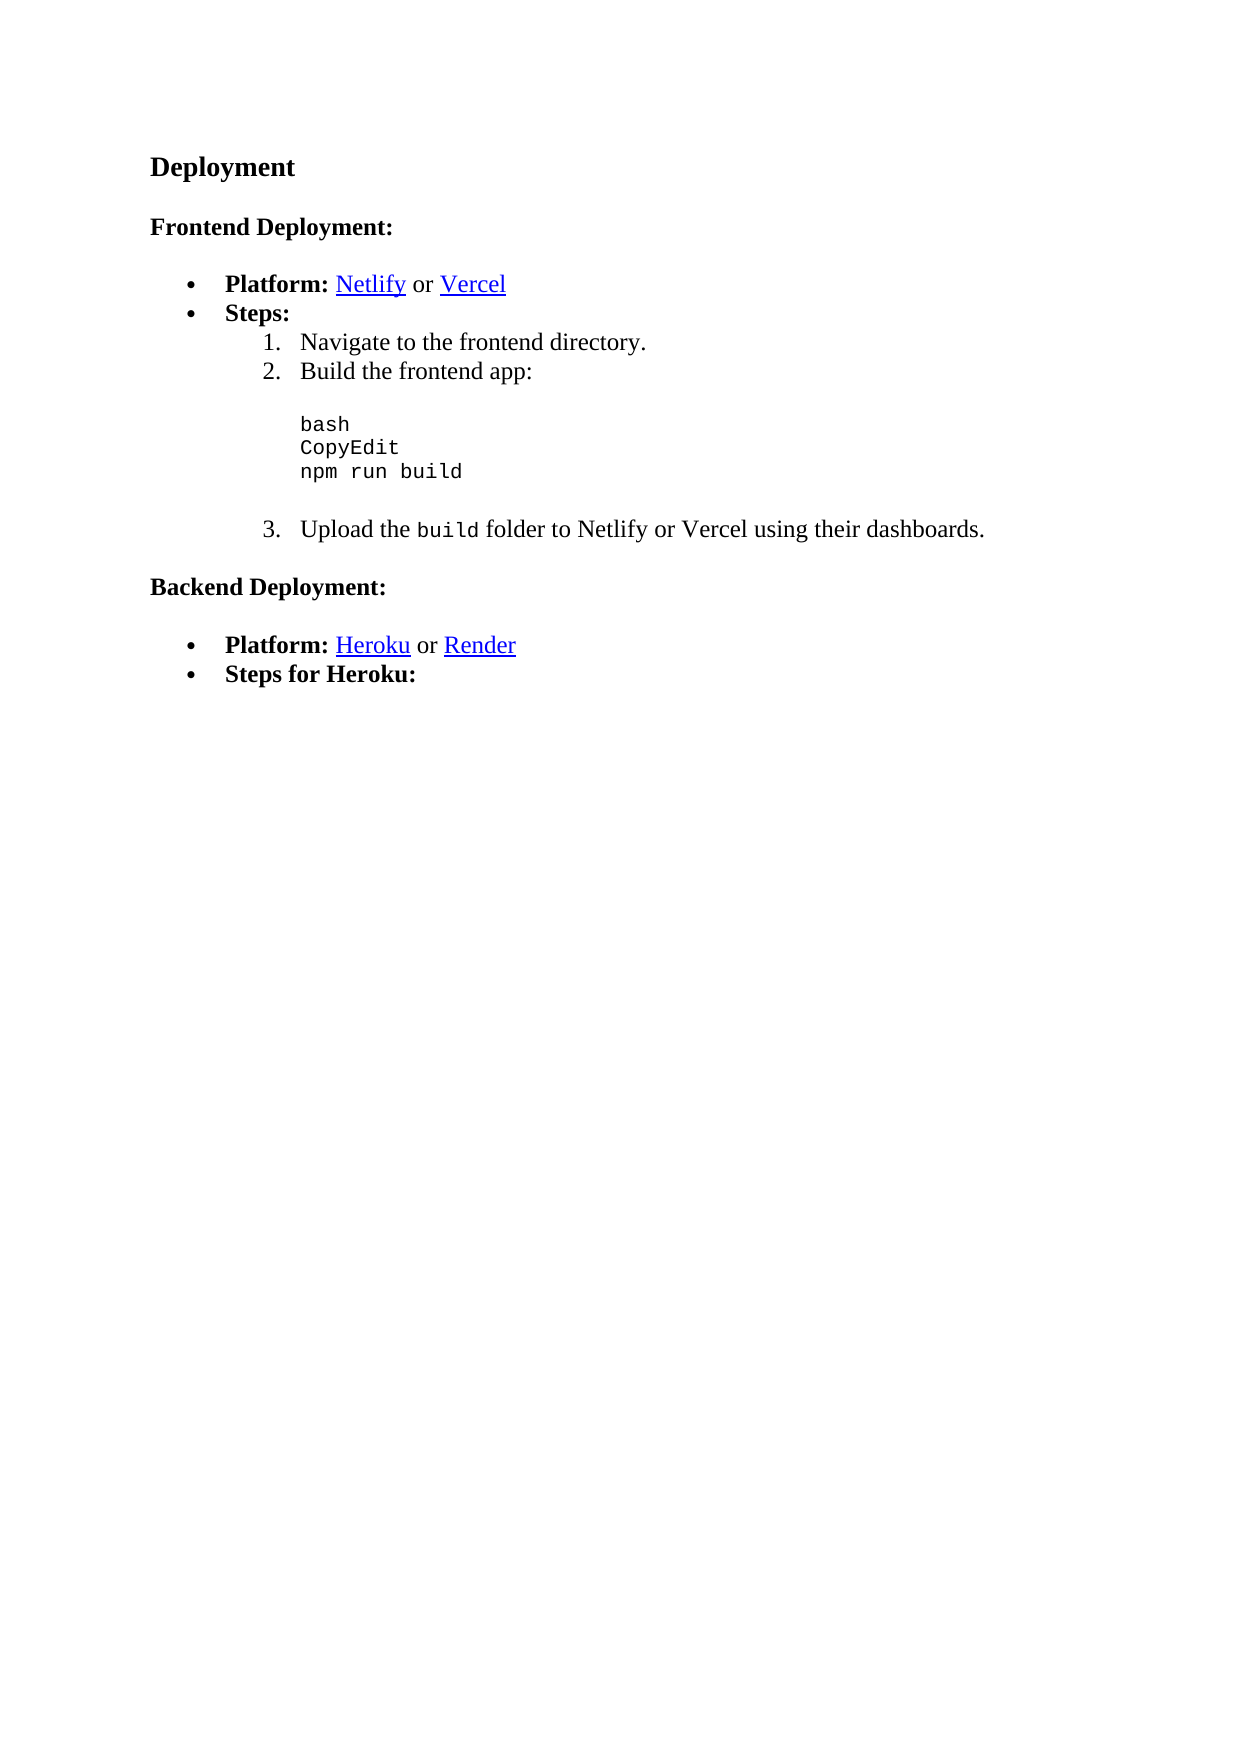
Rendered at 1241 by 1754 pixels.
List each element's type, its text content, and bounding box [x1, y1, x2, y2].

text CopyEdit [300, 437, 1090, 461]
list Steps for Heroku: [187, 659, 1090, 688]
list Build the frontend app: [262, 356, 1090, 384]
list Upload the build folder to Netlify or Vercel using their dashboards. [262, 514, 1090, 543]
text Frontend Deployment: [150, 212, 1090, 240]
text Backend Deployment: [150, 572, 1090, 601]
text Deployment [150, 150, 1090, 182]
text npm run build [300, 461, 1090, 484]
list Navigate to the frontend directory. [262, 327, 1090, 356]
list Steps: [187, 298, 1090, 327]
text bash [300, 414, 1090, 437]
list Platform: Netlify or Vercel [187, 269, 1090, 298]
list Platform: Heroku or Render [187, 630, 1090, 659]
